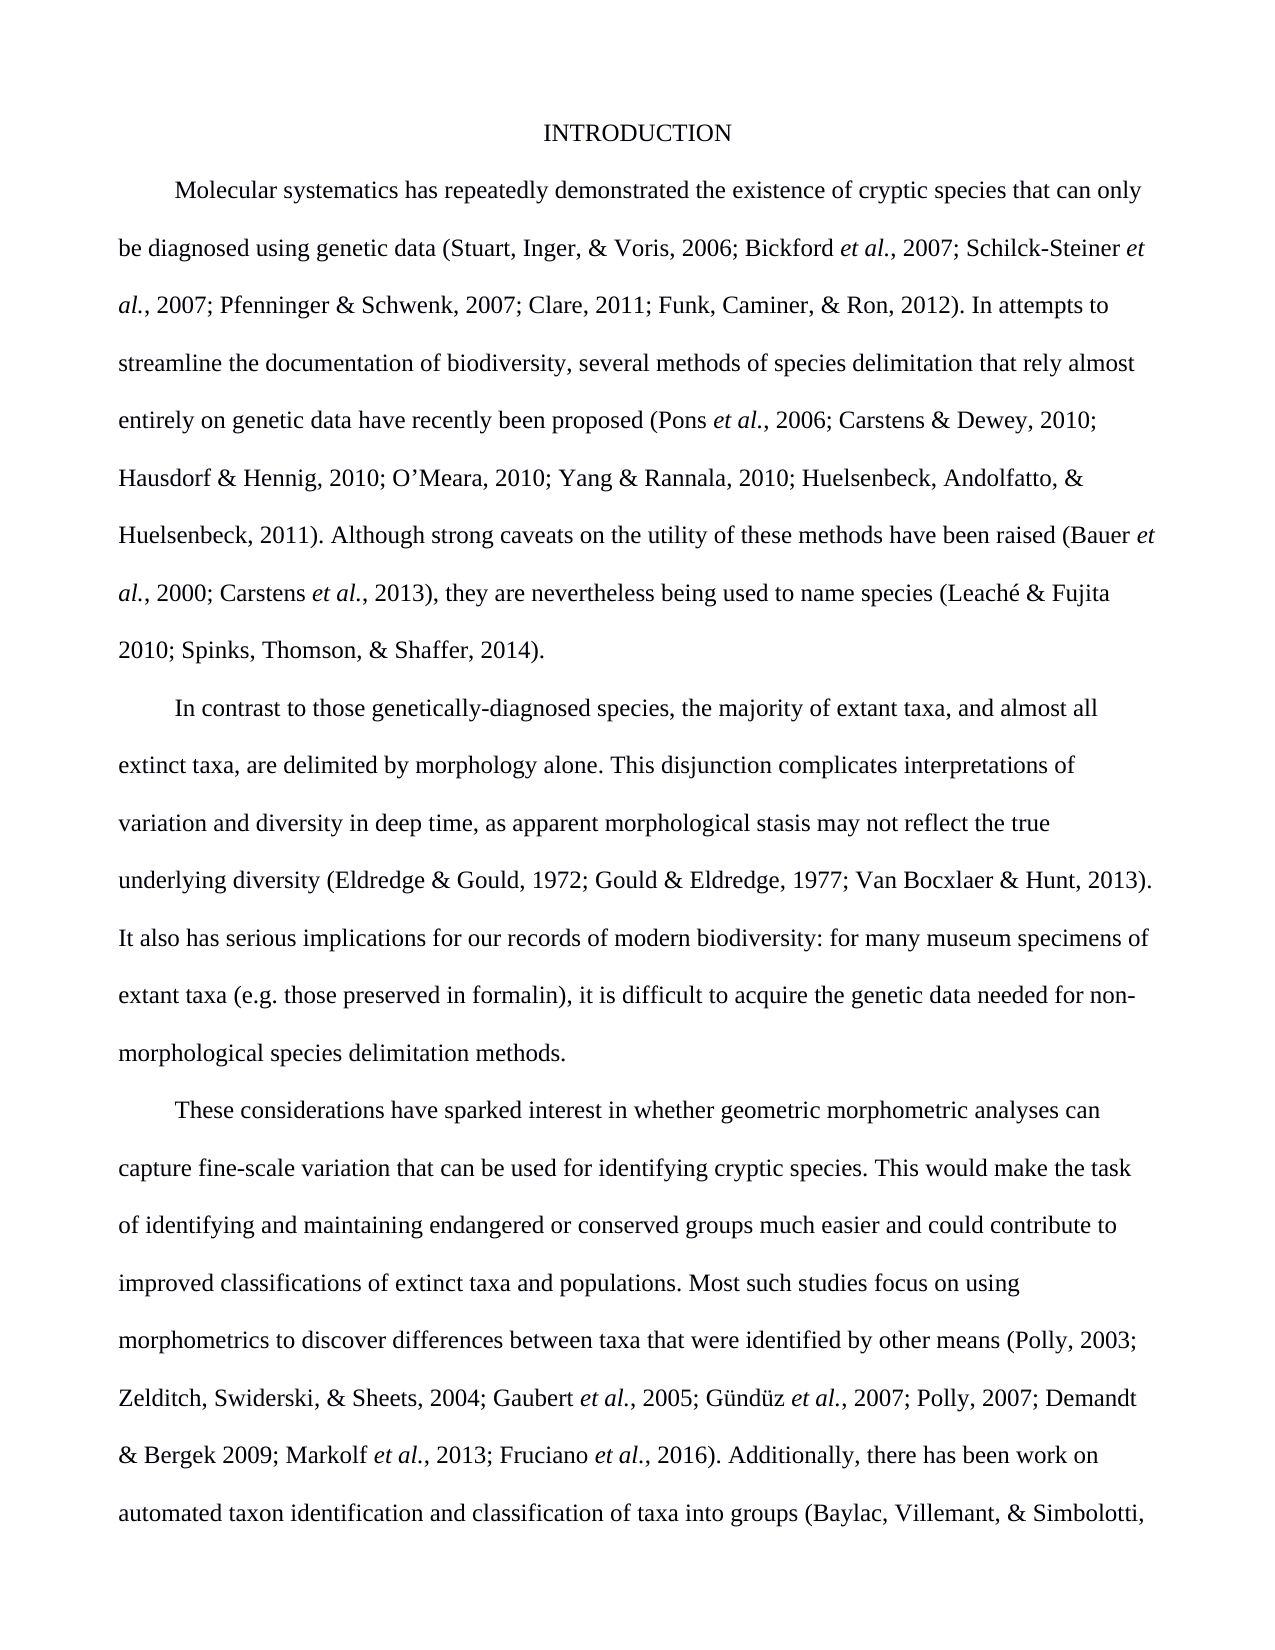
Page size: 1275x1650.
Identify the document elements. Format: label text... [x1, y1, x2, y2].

text Molecular systematics has repeatedly demonstrated the existence of cryptic species that can only be diagnosed using genetic data (Stuart, Inger, & Voris, 2006; Bickford et al., 2007; Schilck-Steiner et al., 2007; Pfenninger & Schwenk, 2007; Clare, 2011; Funk, Caminer, & Ron, 2012). In attempts to streamline the documentation of biodiversity, several methods of species delimitation that rely almost entirely on genetic data have recently been proposed (Pons et al., 2006; Carstens & Dewey, 2010; Hausdorf & Hennig, 2010; O’Meara, 2010; Yang & Rannala, 2010; Huelsenbeck, Andolfatto, & Huelsenbeck, 2011). Although strong caveats on the utility of these methods have been raised (Bauer et al., 2000; Carstens et al., 2013), they are nevertheless being used to name species (Leaché & Fujita 2010; Spinks, Thomson, & Shaffer, 2014). [118, 176, 1157, 664]
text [118, 1096, 1157, 1527]
text INTRODUCTION [118, 118, 1157, 147]
text In contrast to those genetically-diagnosed species, the majority of extant taxa, and almost all extinct taxa, are delimited by morphology alone. This disjunction complicates interpretations of variation and diversity in deep time, as apparent morphological stasis may not reflect the true underlying diversity (Eldredge & Gould, 1972; Gould & Eldredge, 1977; Van Bocxlaer & Hunt, 2013). It also has serious implications for our records of modern biodiversity: for many museum specimens of extant taxa (e.g. those preserved in formalin), it is difficult to acquire the genetic data needed for non-morphological species delimitation methods. [118, 693, 1157, 1067]
